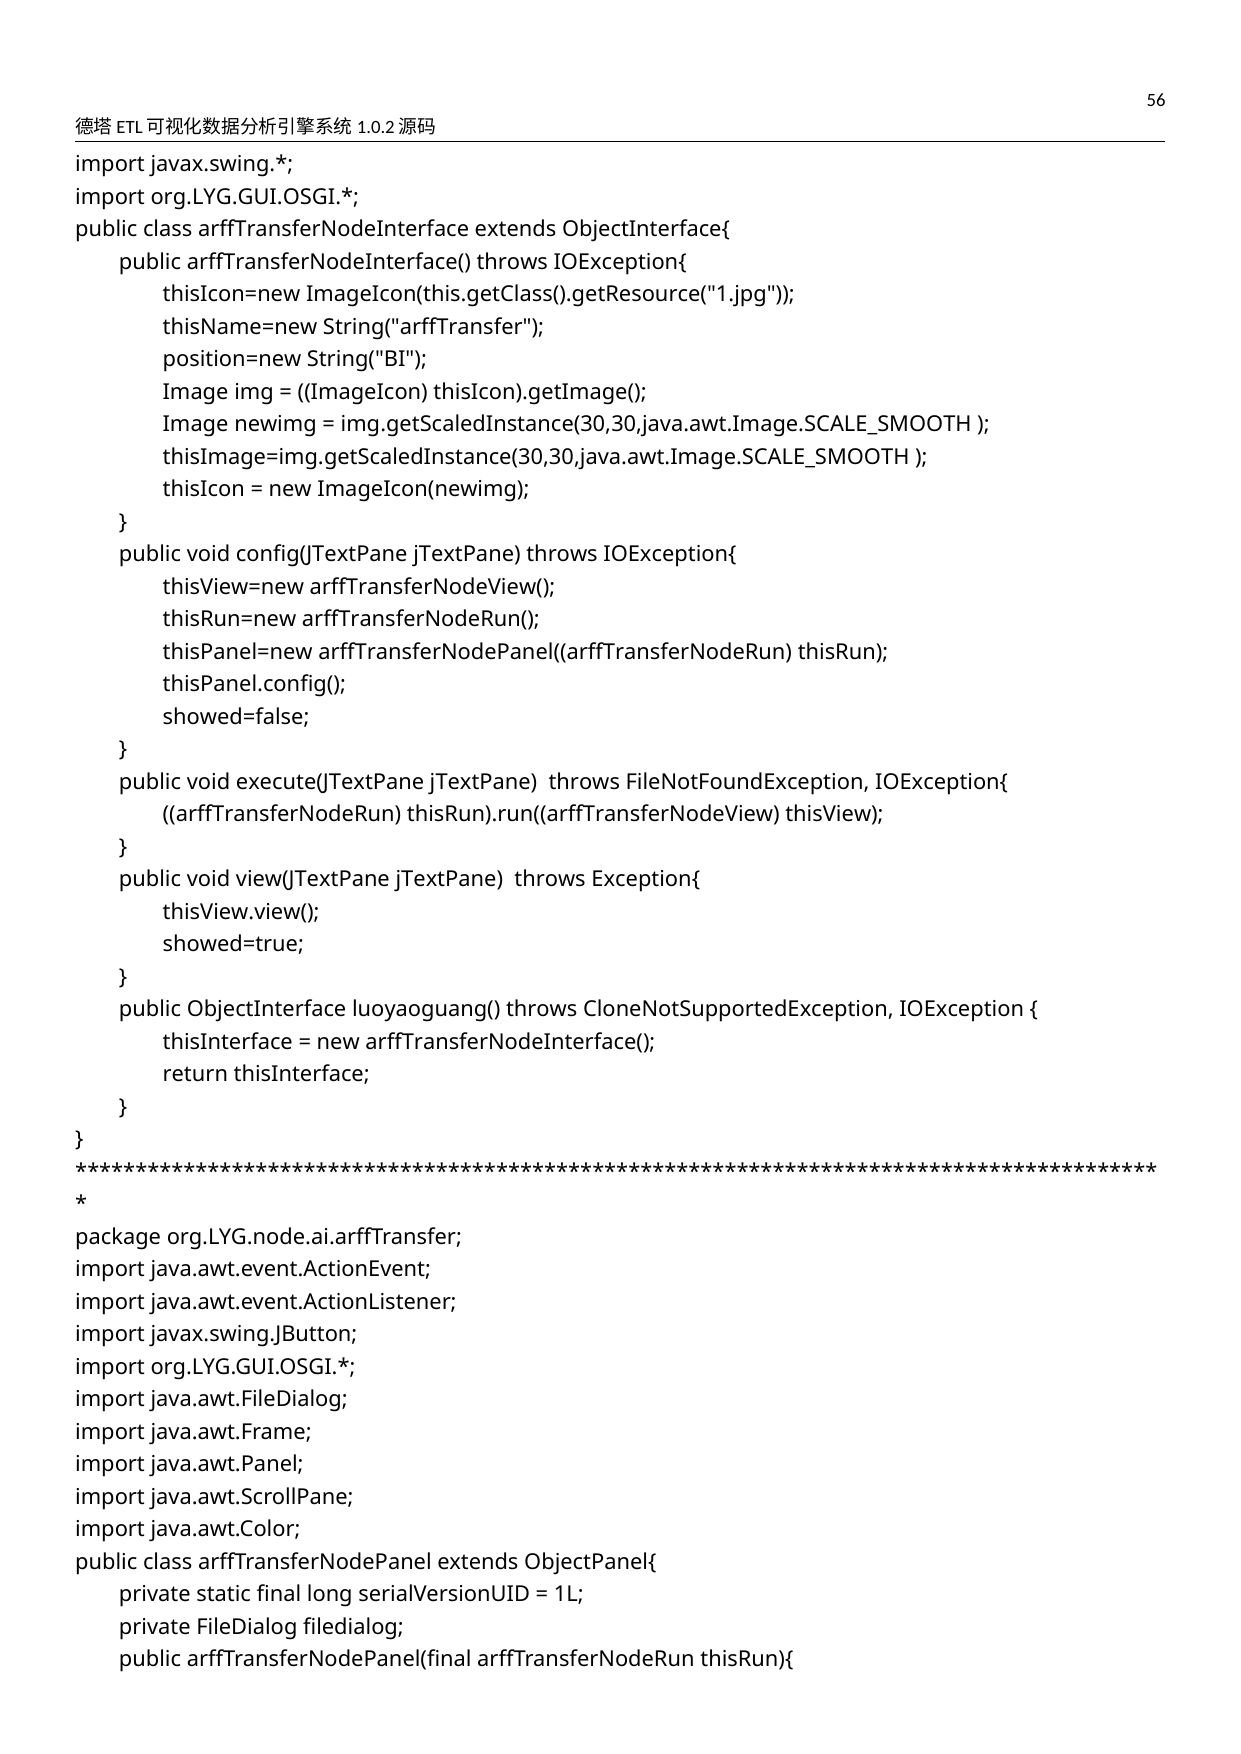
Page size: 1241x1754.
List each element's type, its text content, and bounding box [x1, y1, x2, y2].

text thisName=new String("arffTransfer"); [75, 309, 1165, 342]
text import java.awt.Panel; [75, 1447, 1165, 1479]
text } [75, 829, 1165, 862]
text import java.awt.ScrollPane; [75, 1479, 1165, 1512]
text thisPanel=new arffTransferNodePanel((arffTransferNodeRun) thisRun); [75, 634, 1165, 667]
text package org.LYG.node.ai.arffTransfer; [75, 1219, 1165, 1252]
text public arffTransferNodeInterface() throws IOException{ [75, 244, 1165, 277]
text import org.LYG.GUI.OSGI.*; [75, 179, 1165, 212]
text position=new String("BI"); [75, 342, 1165, 374]
text import java.awt.Frame; [75, 1414, 1165, 1447]
text public void view(JTextPane jTextPane) throws Exception{ [75, 862, 1165, 894]
text showed=false; [75, 699, 1165, 732]
text Image img = ((ImageIcon) thisIcon).getImage(); [75, 374, 1165, 407]
text thisView=new arffTransferNodeView(); [75, 569, 1165, 602]
text import java.awt.Color; [75, 1512, 1165, 1544]
text public ObjectInterface luoyaoguang() throws CloneNotSupportedException, IOException { [75, 992, 1165, 1024]
text thisPanel.config(); [75, 667, 1165, 699]
text showed=true; [75, 927, 1165, 959]
text } [75, 1122, 1165, 1154]
text public void execute(JTextPane jTextPane) throws FileNotFoundException, IOException{ [75, 764, 1165, 797]
text import java.awt.event.ActionListener; [75, 1284, 1165, 1317]
text public class arffTransferNodePanel extends ObjectPanel{ [75, 1544, 1165, 1577]
text } [75, 732, 1165, 764]
text thisInterface = new arffTransferNodeInterface(); [75, 1024, 1165, 1057]
text import java.awt.FileDialog; [75, 1382, 1165, 1414]
text ******************************************************************************************* [75, 1154, 1165, 1219]
text thisImage=img.getScaledInstance(30,30,java.awt.Image.SCALE_SMOOTH ); [75, 439, 1165, 472]
text thisRun=new arffTransferNodeRun(); [75, 602, 1165, 634]
text import javax.swing.JButton; [75, 1317, 1165, 1349]
text import org.LYG.GUI.OSGI.*; [75, 1349, 1165, 1382]
text thisIcon = new ImageIcon(newimg); [75, 472, 1165, 504]
text public arffTransferNodePanel(final arffTransferNodeRun thisRun){ [75, 1642, 1165, 1674]
text ((arffTransferNodeRun) thisRun).run((arffTransferNodeView) thisView); [75, 797, 1165, 829]
text thisView.view(); [75, 894, 1165, 927]
text Image newimg = img.getScaledInstance(30,30,java.awt.Image.SCALE_SMOOTH ); [75, 407, 1165, 439]
text private static final long serialVersionUID = 1L; [75, 1577, 1165, 1609]
text import javax.swing.*; [75, 147, 1165, 179]
text public class arffTransferNodeInterface extends ObjectInterface{ [75, 212, 1165, 244]
text } [75, 959, 1165, 992]
text thisIcon=new ImageIcon(this.getClass().getResource("1.jpg")); [75, 277, 1165, 309]
text import java.awt.event.ActionEvent; [75, 1252, 1165, 1284]
text } [75, 504, 1165, 537]
text public void config(JTextPane jTextPane) throws IOException{ [75, 537, 1165, 569]
text } [75, 1089, 1165, 1122]
text private FileDialog filedialog; [75, 1609, 1165, 1642]
text return thisInterface; [75, 1057, 1165, 1089]
